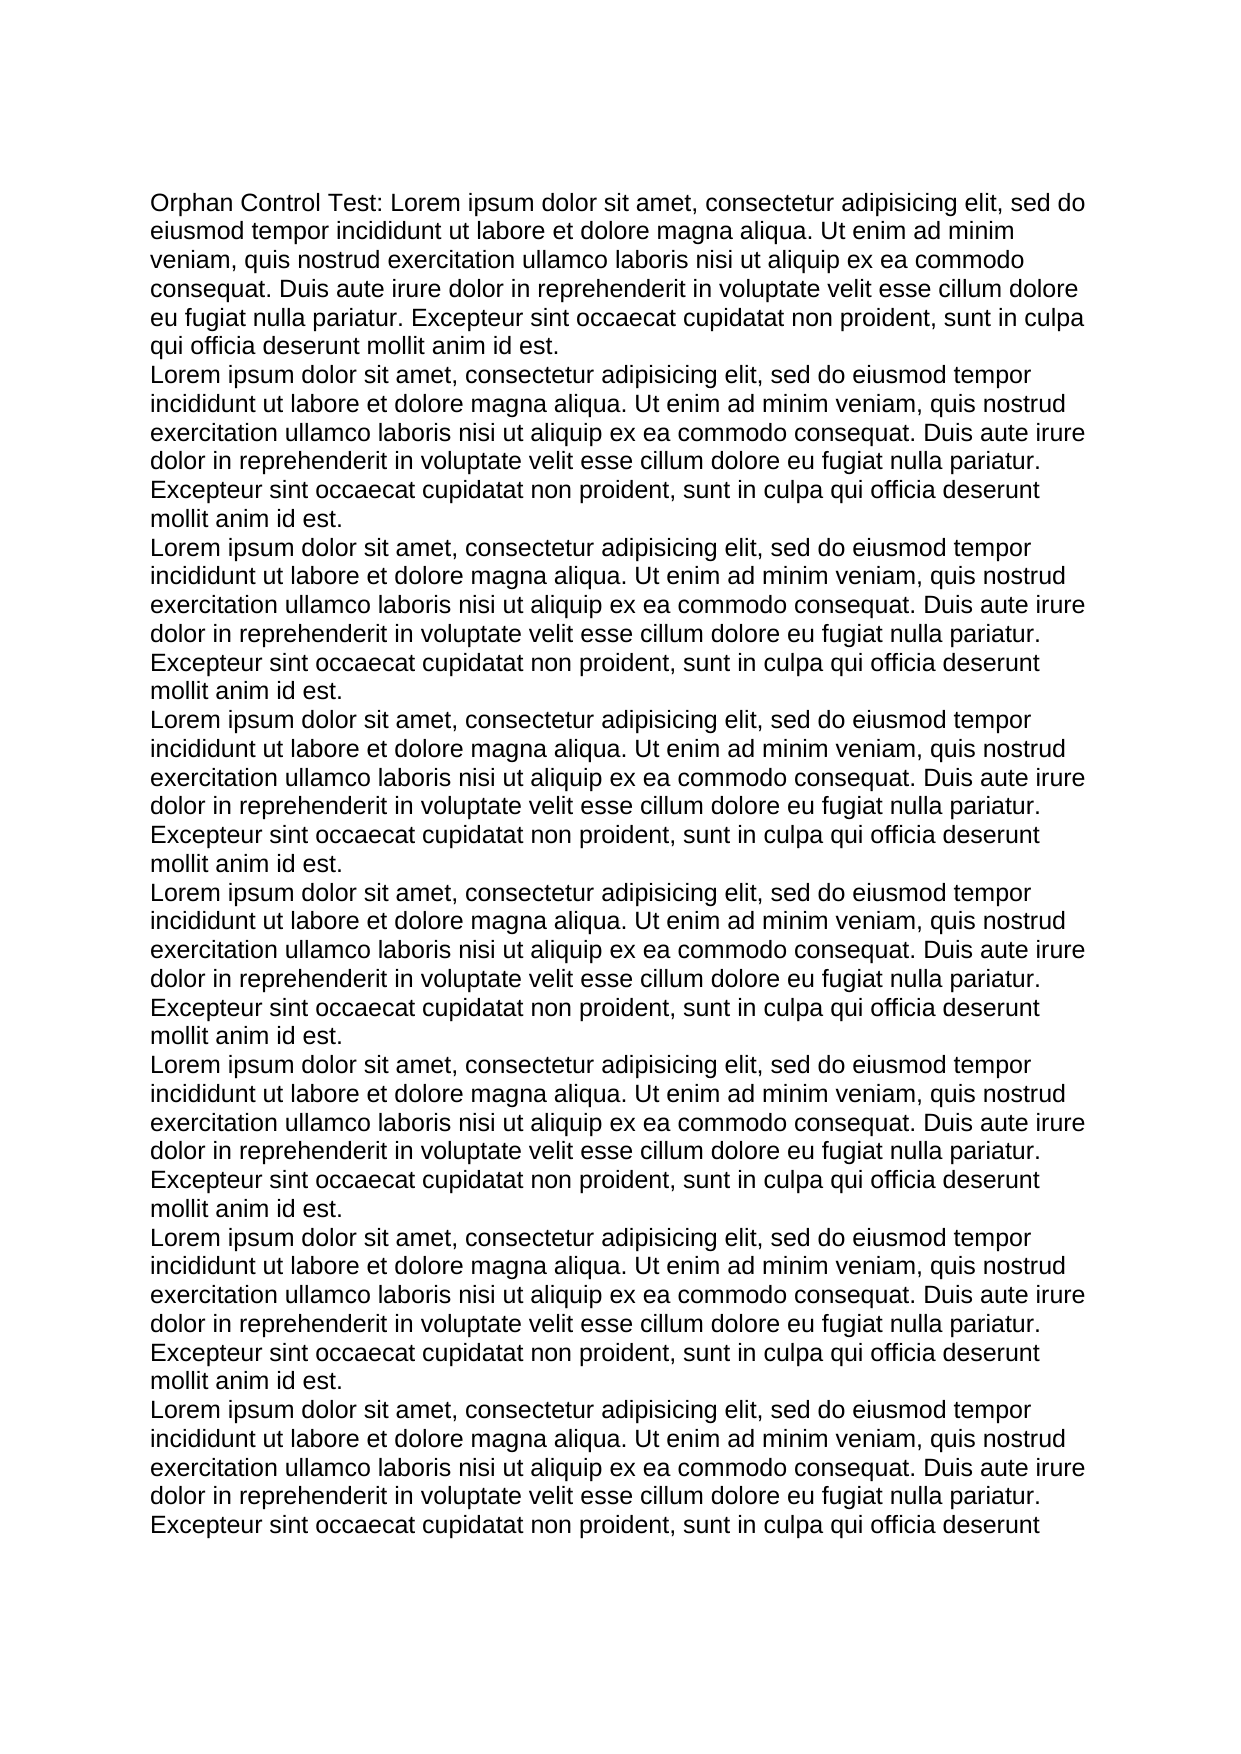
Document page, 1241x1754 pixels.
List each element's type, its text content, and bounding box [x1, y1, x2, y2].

text Orphan Control Test: Lorem ipsum dolor sit amet, consectetur adipisicing elit, sed do eiusmod tempor incididunt ut labore et dolore magna aliqua. Ut enim ad minim veniam, quis nostrud exercitation ullamco laboris nisi ut aliquip ex ea commodo consequat. Duis aute irure dolor in reprehenderit in voluptate velit esse cillum dolore eu fugiat nulla pariatur. Excepteur sint occaecat cupidatat non proident, sunt in culpa qui officia deserunt mollit anim id est. [150, 187, 1090, 360]
